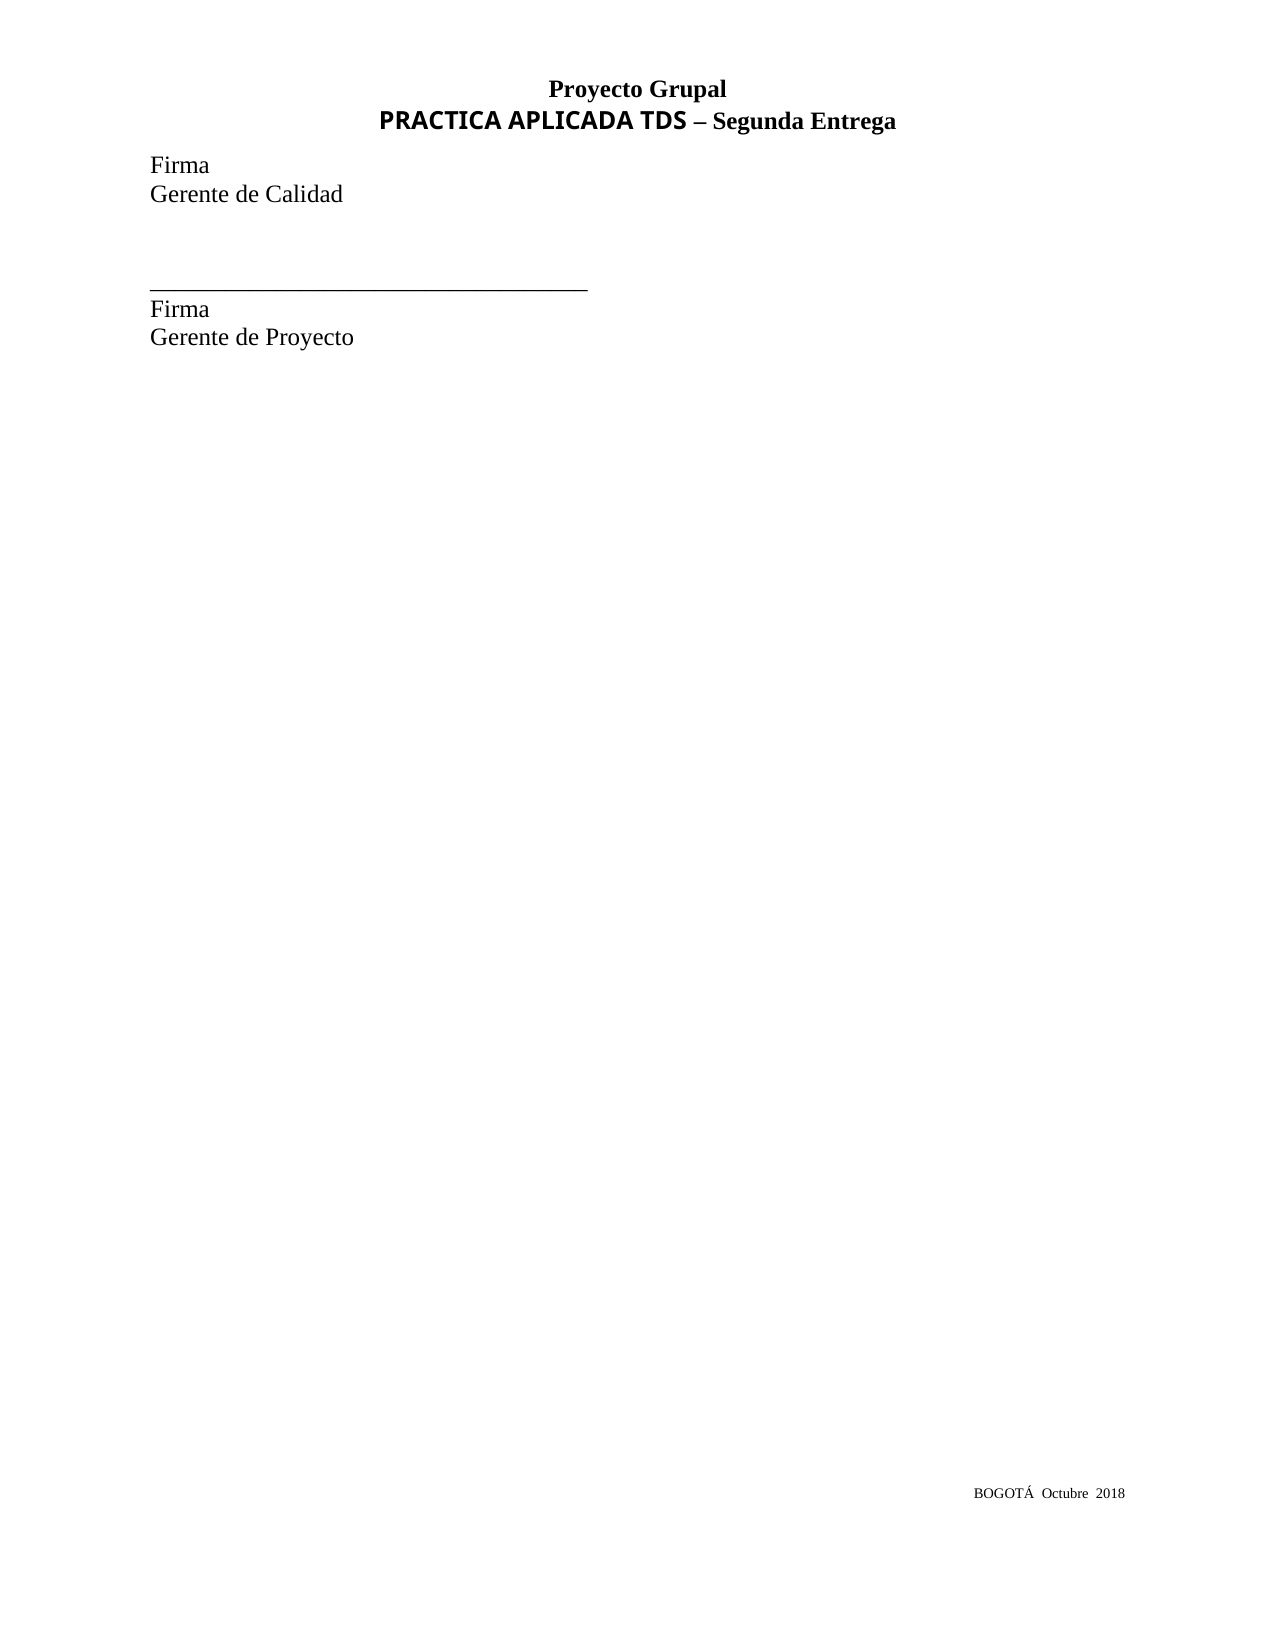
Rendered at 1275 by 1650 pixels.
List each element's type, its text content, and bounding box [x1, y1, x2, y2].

text Gerente de Calidad [150, 179, 1125, 207]
text Firma [150, 150, 1125, 179]
text ___________________________________ [150, 265, 1125, 294]
text Gerente de Proyecto [150, 322, 1125, 351]
text Firma [150, 294, 1125, 322]
